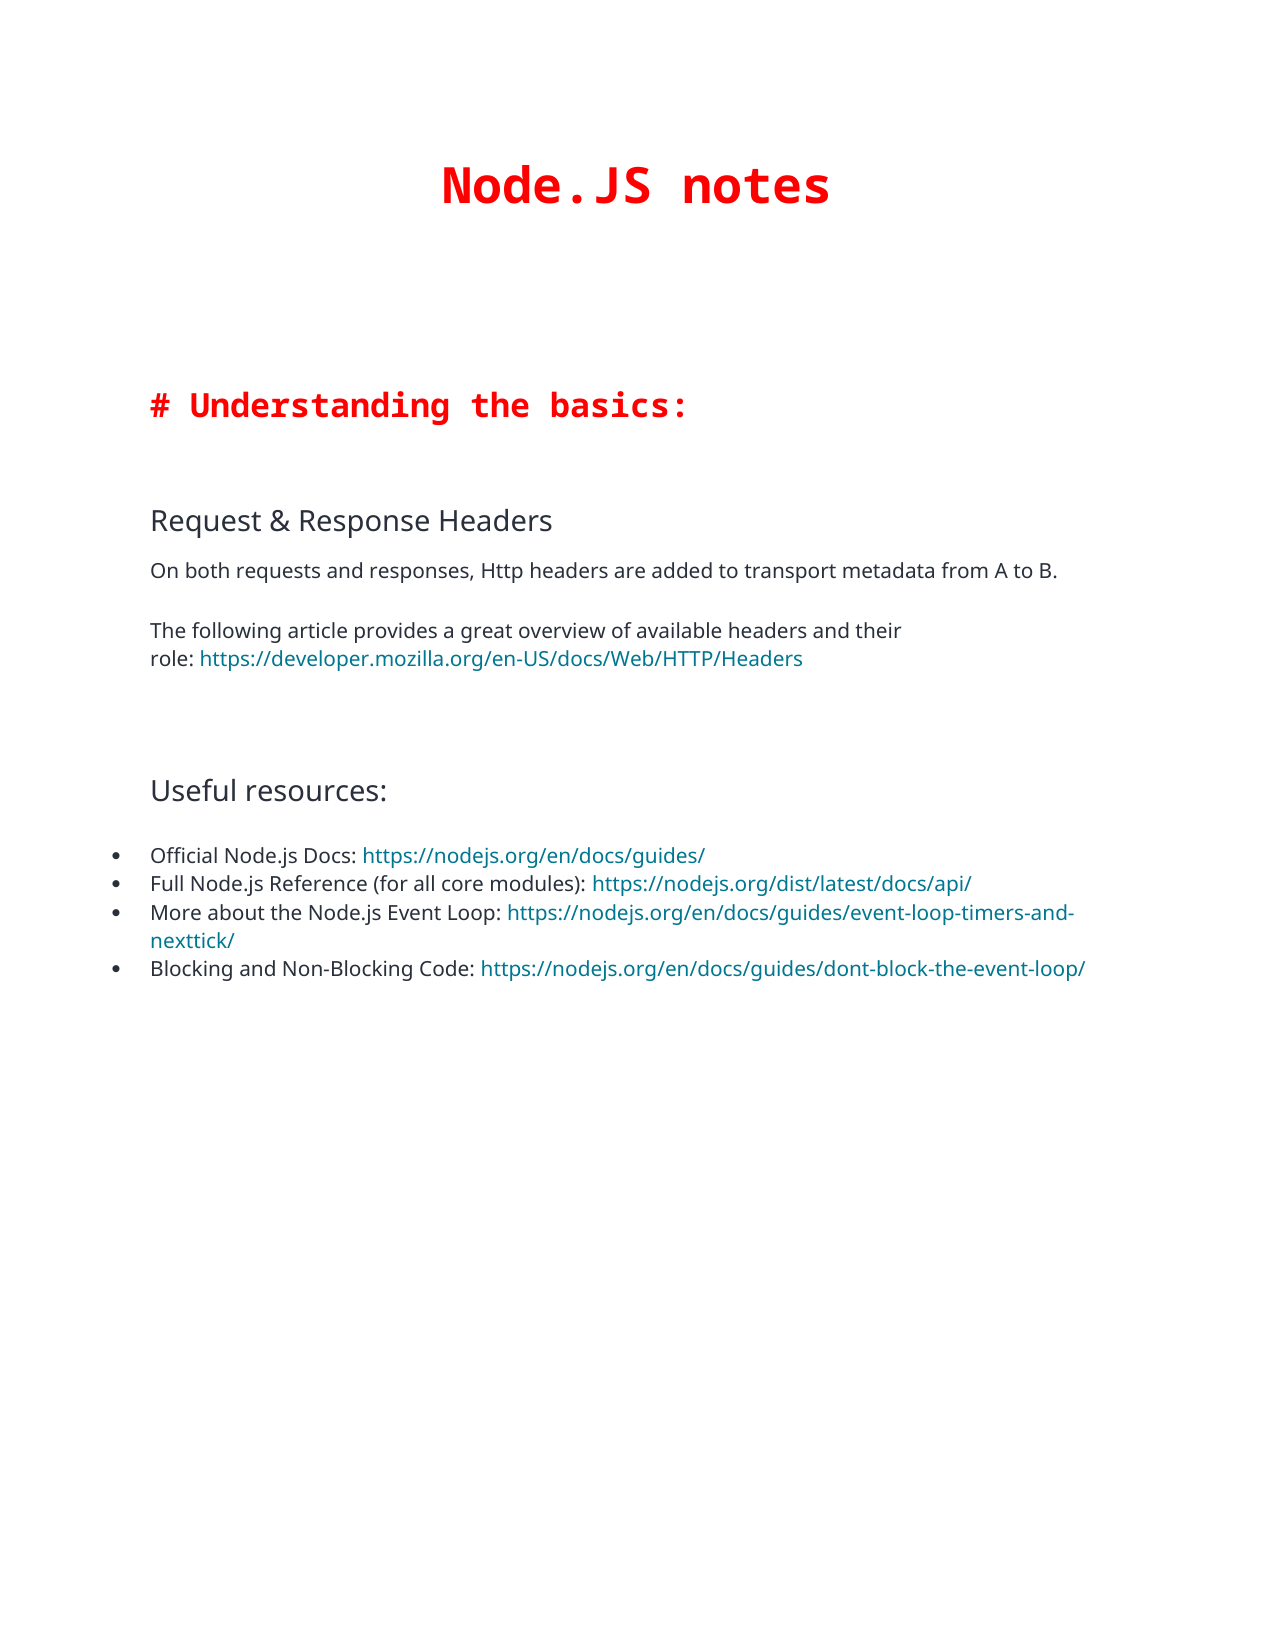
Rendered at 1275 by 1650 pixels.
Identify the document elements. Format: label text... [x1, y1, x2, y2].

text On both requests and responses, Http headers are added to transport metadata from A to B. [150, 556, 1125, 585]
text Node.JS notes [150, 150, 1125, 218]
text The following article provides a great overview of available headers and their role: https://developer.mozilla.org/en-US/docs/Web/HTTP/Headers [150, 616, 1125, 673]
text # Understanding the basics: [150, 382, 1125, 427]
list More about the Node.js Event Loop: https://nodejs.org/en/docs/guides/event-loop-timers-and-nexttick/ [112, 898, 1125, 954]
text Useful resources: [150, 770, 1125, 809]
text Request & Response Headers [150, 500, 1125, 540]
list Full Node.js Reference (for all core modules): https://nodejs.org/dist/latest/docs/api/ [112, 869, 1125, 898]
list Blocking and Non-Blocking Code: https://nodejs.org/en/docs/guides/dont-block-the-event-loop/ [112, 954, 1125, 983]
list Official Node.js Docs: https://nodejs.org/en/docs/guides/ [112, 841, 1125, 869]
